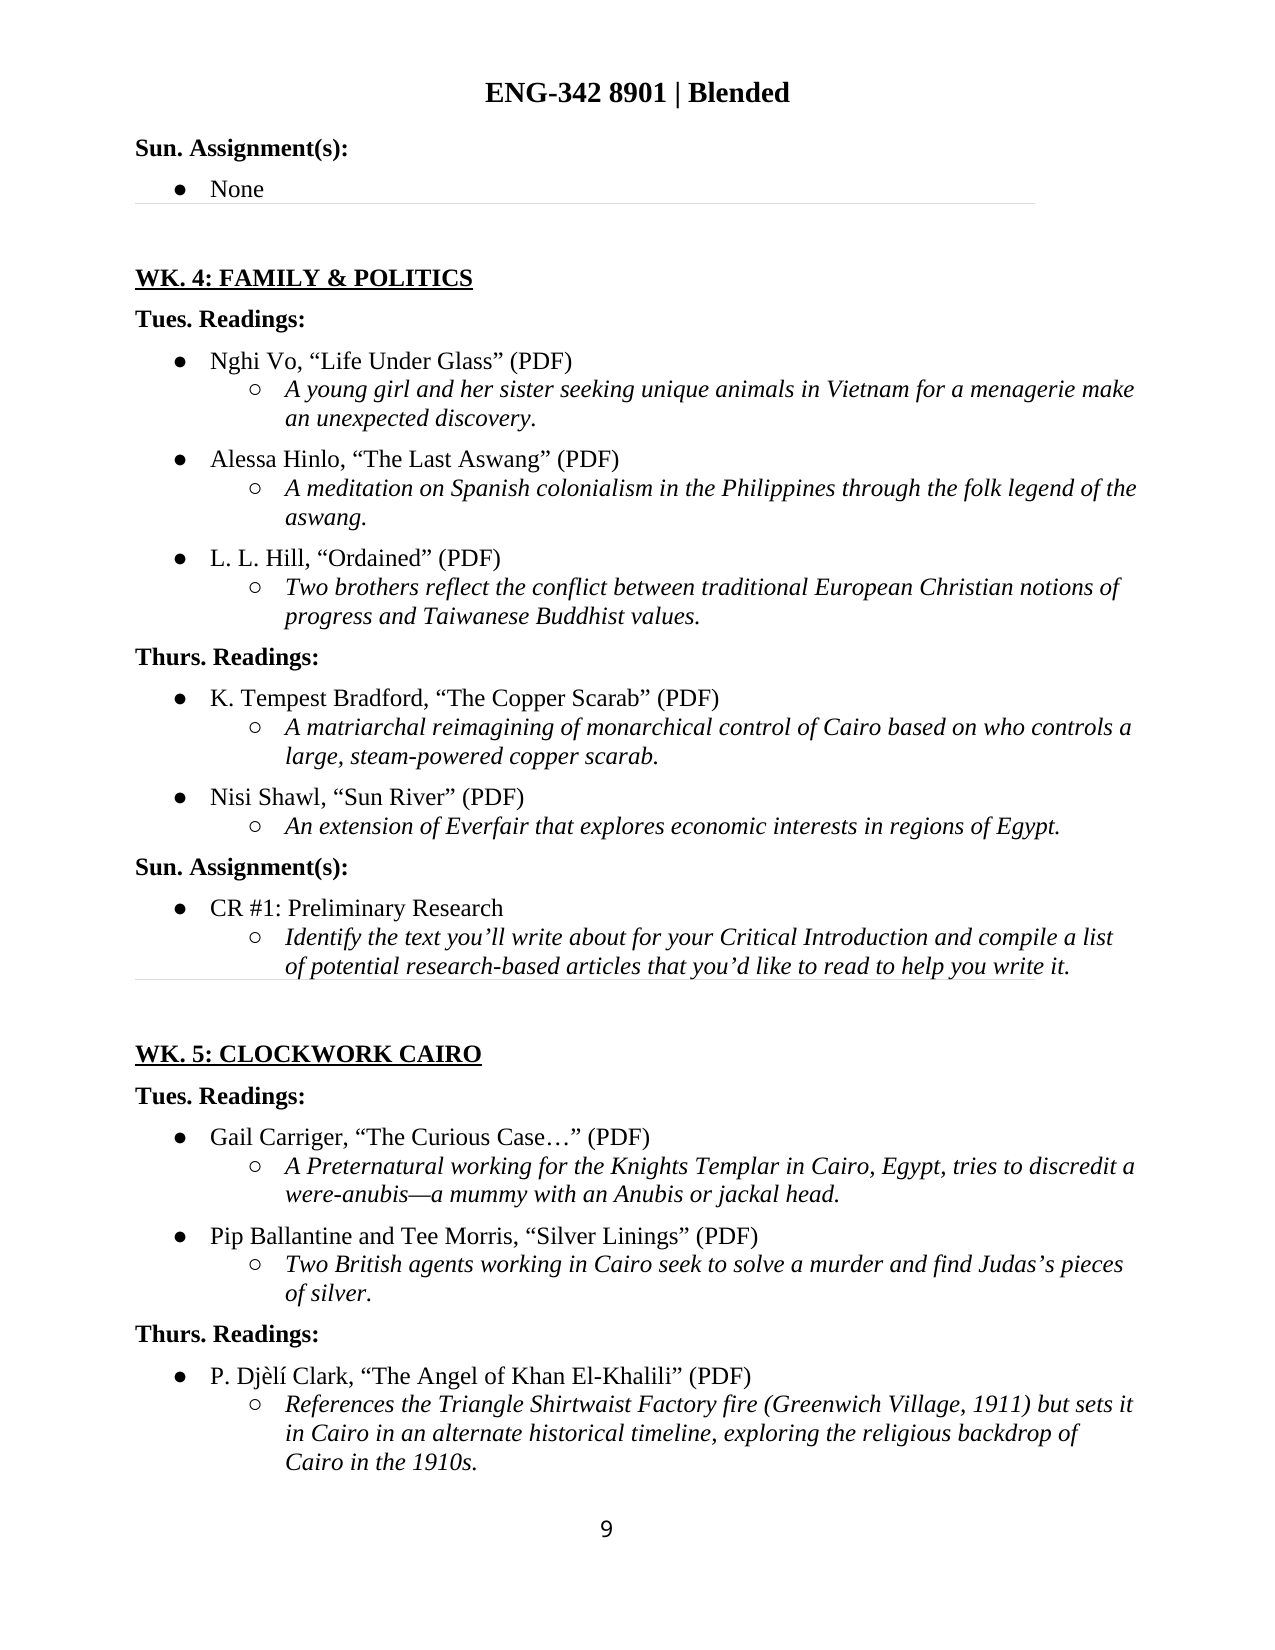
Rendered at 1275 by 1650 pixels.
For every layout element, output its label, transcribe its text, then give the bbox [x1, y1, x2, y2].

list An extension of Everfair that explores economic interests in regions of Egypt. [247, 811, 1140, 839]
list Two British agents working in Cairo seek to solve a murder and find Judas’s pieces of silver. [247, 1249, 1140, 1307]
list P. Djèlí Clark, “The Angel of Khan El-Khalili” (PDF) [172, 1361, 1140, 1389]
text WK. 5: CLOCKWORK CAIRO [135, 1039, 1140, 1068]
list None [172, 174, 1140, 203]
list A young girl and her sister seeking unique animals in Vietnam for a menagerie make an unexpected discovery. [247, 374, 1140, 432]
text Tues. Readings: [135, 1081, 1140, 1109]
text WK. 4: FAMILY & POLITICS [135, 263, 1140, 292]
list L. L. Hill, “Ordained” (PDF) [172, 543, 1140, 572]
list A matriarchal reimagining of monarchical control of Cairo based on who controls a large, steam-powered copper scarab. [247, 712, 1140, 769]
list Identify the text you’ll write about for your Critical Introduction and compile a list of potential research-based articles that you’d like to read to help you write it. [247, 922, 1140, 979]
list A meditation on Spanish colonialism in the Philippines through the folk legend of the aswang. [247, 473, 1140, 531]
list References the Triangle Shirtwaist Factory fire (Greenwich Village, 1911) but sets it in Cairo in an alternate historical timeline, exploring the religious backdrop of Cairo in the 1910s. [247, 1389, 1140, 1476]
list K. Tempest Bradford, “The Copper Scarab” (PDF) [172, 683, 1140, 712]
list A Preternatural working for the Knights Templar in Cairo, Egypt, tries to discredit a were-anubis—a mummy with an Anubis or jackal head. [247, 1151, 1140, 1208]
list Nghi Vo, “Life Under Glass” (PDF) [172, 346, 1140, 374]
text Sun. Assignment(s): [135, 133, 1140, 162]
list Alessa Hinlo, “The Last Aswang” (PDF) [172, 444, 1140, 473]
text Sun. Assignment(s): [135, 852, 1140, 881]
list Gail Carriger, “The Curious Case…” (PDF) [172, 1122, 1140, 1151]
text Thurs. Readings: [135, 1319, 1140, 1348]
text Thurs. Readings: [135, 642, 1140, 671]
text Tues. Readings: [135, 304, 1140, 333]
list CR #1: Preliminary Research [172, 893, 1140, 922]
list Nisi Shawl, “Sun River” (PDF) [172, 782, 1140, 811]
list Pip Ballantine and Tee Morris, “Silver Linings” (PDF) [172, 1221, 1140, 1249]
list Two brothers reflect the conflict between traditional European Christian notions of progress and Taiwanese Buddhist values. [247, 572, 1140, 629]
